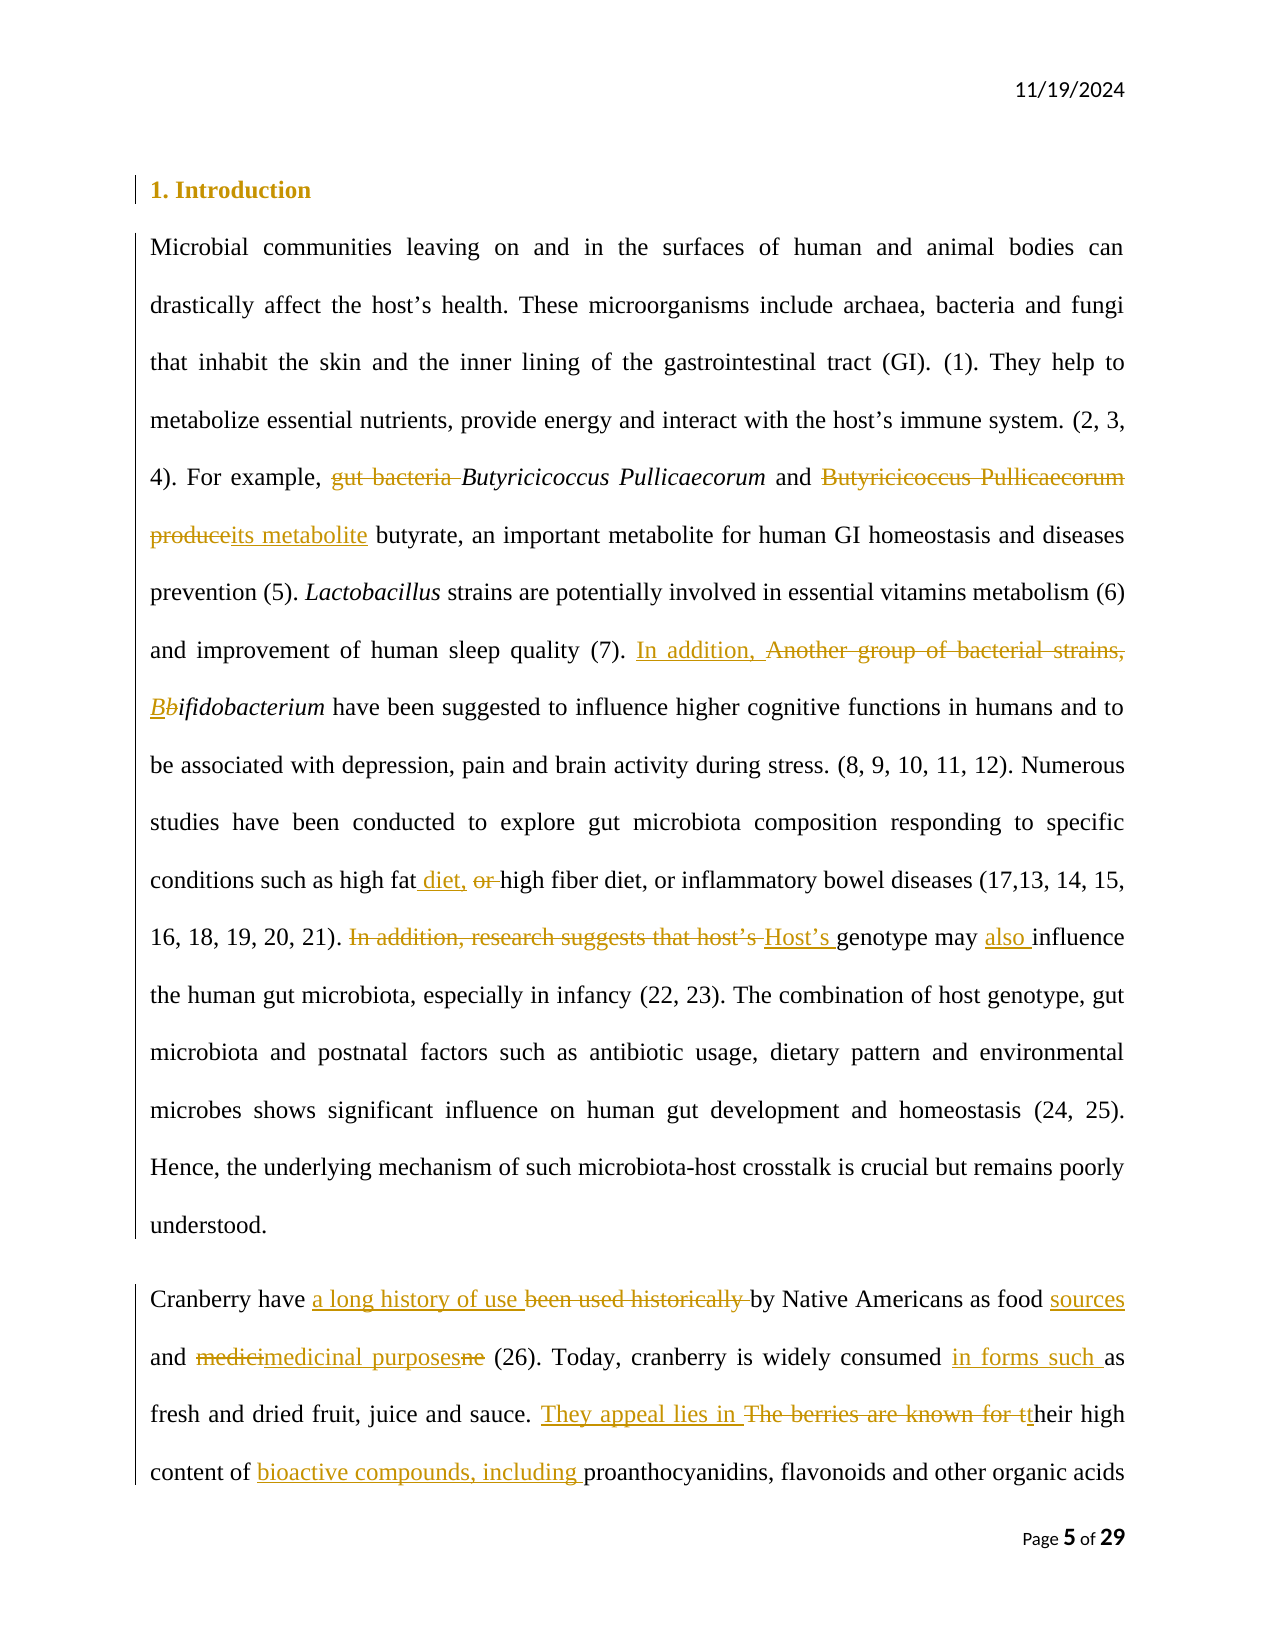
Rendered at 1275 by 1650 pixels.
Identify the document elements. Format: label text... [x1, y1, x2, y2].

subtitle 1. Introduction [150, 175, 1125, 204]
text Microbial communities leaving on and in the surfaces of human and animal bodies can drastically affect the host’s health. These microorganisms include archaea, bacteria and fungi that inhabit the skin and the inner lining of the gastrointestinal tract (GI). (1). They help to metabolize essential nutrients, provide energy and interact with the host’s immune system. (2, 3, 4). For example, Butyricicoccus Pullicaecorum and butyrate, an important metabolite for human GI homeostasis and diseases prevention (5). Lactobacillus strains are potentially involved in essential vitamins metabolism (6) and improvement of human sleep quality (7). ifidobacterium have been suggested to influence higher cognitive functions in humans and to be associated with depression, pain and brain activity during stress. (8, 9, 10, 11, 12). Numerous studies have been conducted to explore gut microbiota composition responding to specific conditions such as high fat high fiber diet, or inflammatory bowel diseases (17,13, 14, 15, 16, 18, 19, 20, 21). genotype may influence the human gut microbiota, especially in infancy (22, 23). The combination of host genotype, gut microbiota and postnatal factors such as antibiotic usage, dietary pattern and environmental microbes shows significant influence on human gut development and homeostasis (24, 25). Hence, the underlying mechanism of such microbiota-host crosstalk is crucial but remains poorly understood. [150, 232, 1125, 1239]
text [150, 1284, 1125, 1485]
